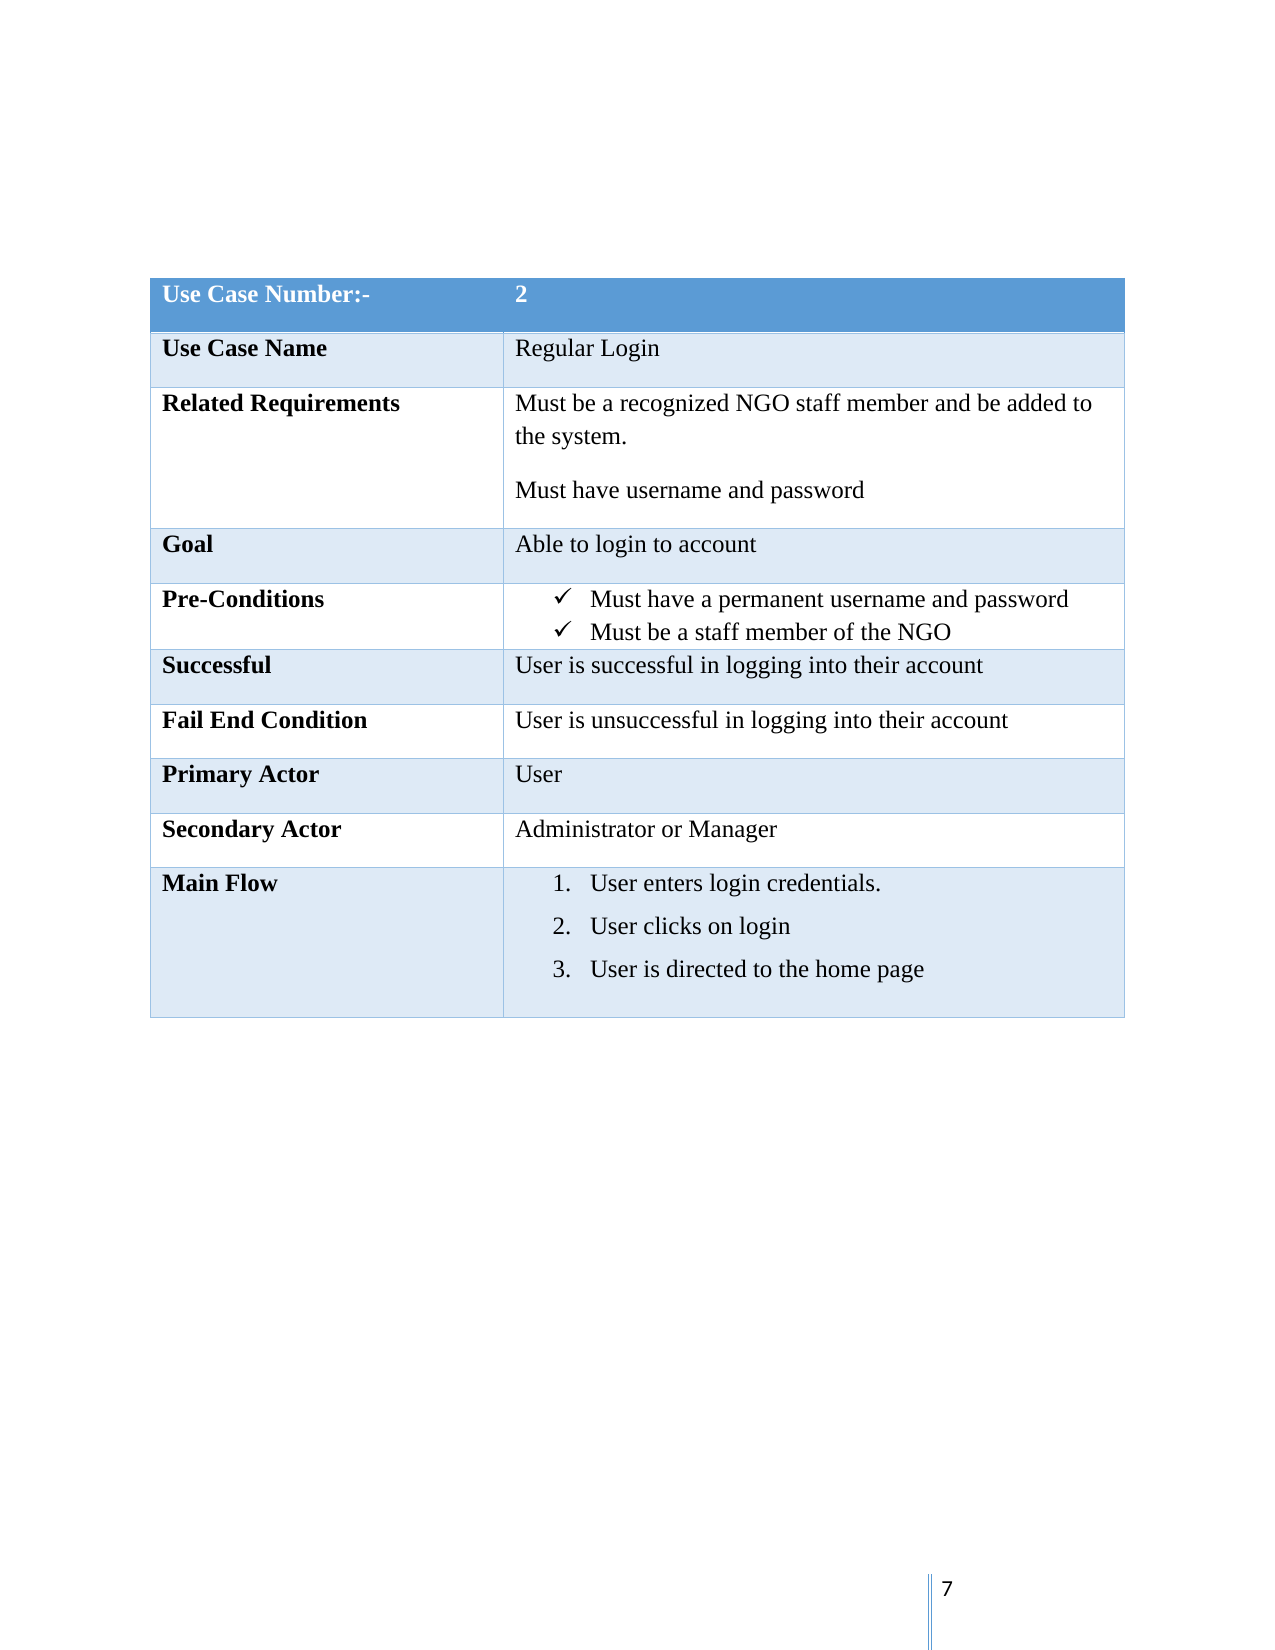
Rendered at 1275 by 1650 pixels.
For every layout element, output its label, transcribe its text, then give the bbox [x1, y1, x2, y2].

table_cell User enters login credentials. User clicks on login User is directed to the home page [504, 868, 1124, 1017]
table_header Use Case Number:- [151, 279, 503, 332]
table_cell Fail End Condition [151, 705, 503, 758]
table_cell Secondary Actor [151, 814, 503, 867]
table_header 2 [504, 279, 1124, 332]
table_cell Use Case Name [151, 334, 503, 387]
table_cell Administrator or Manager [504, 814, 1124, 867]
table_cell Main Flow [151, 868, 503, 1017]
table_cell Primary Actor [151, 759, 503, 813]
table_cell Regular Login [504, 334, 1124, 387]
table_cell Must have a permanent username and password Must be a staff member of the NGO [504, 584, 1124, 649]
table_cell Related Requirements [151, 388, 503, 528]
table_cell Successful [151, 650, 503, 704]
table_cell Able to login to account [504, 529, 1124, 583]
table_cell User is successful in logging into their account [504, 650, 1124, 704]
table_cell User [504, 759, 1124, 813]
table_cell Pre-Conditions [151, 584, 503, 649]
table_cell User is unsuccessful in logging into their account [504, 705, 1124, 758]
table_cell Goal [151, 529, 503, 583]
table_cell Must be a recognized NGO staff member and be added to the system. Must have username and password [504, 388, 1124, 528]
